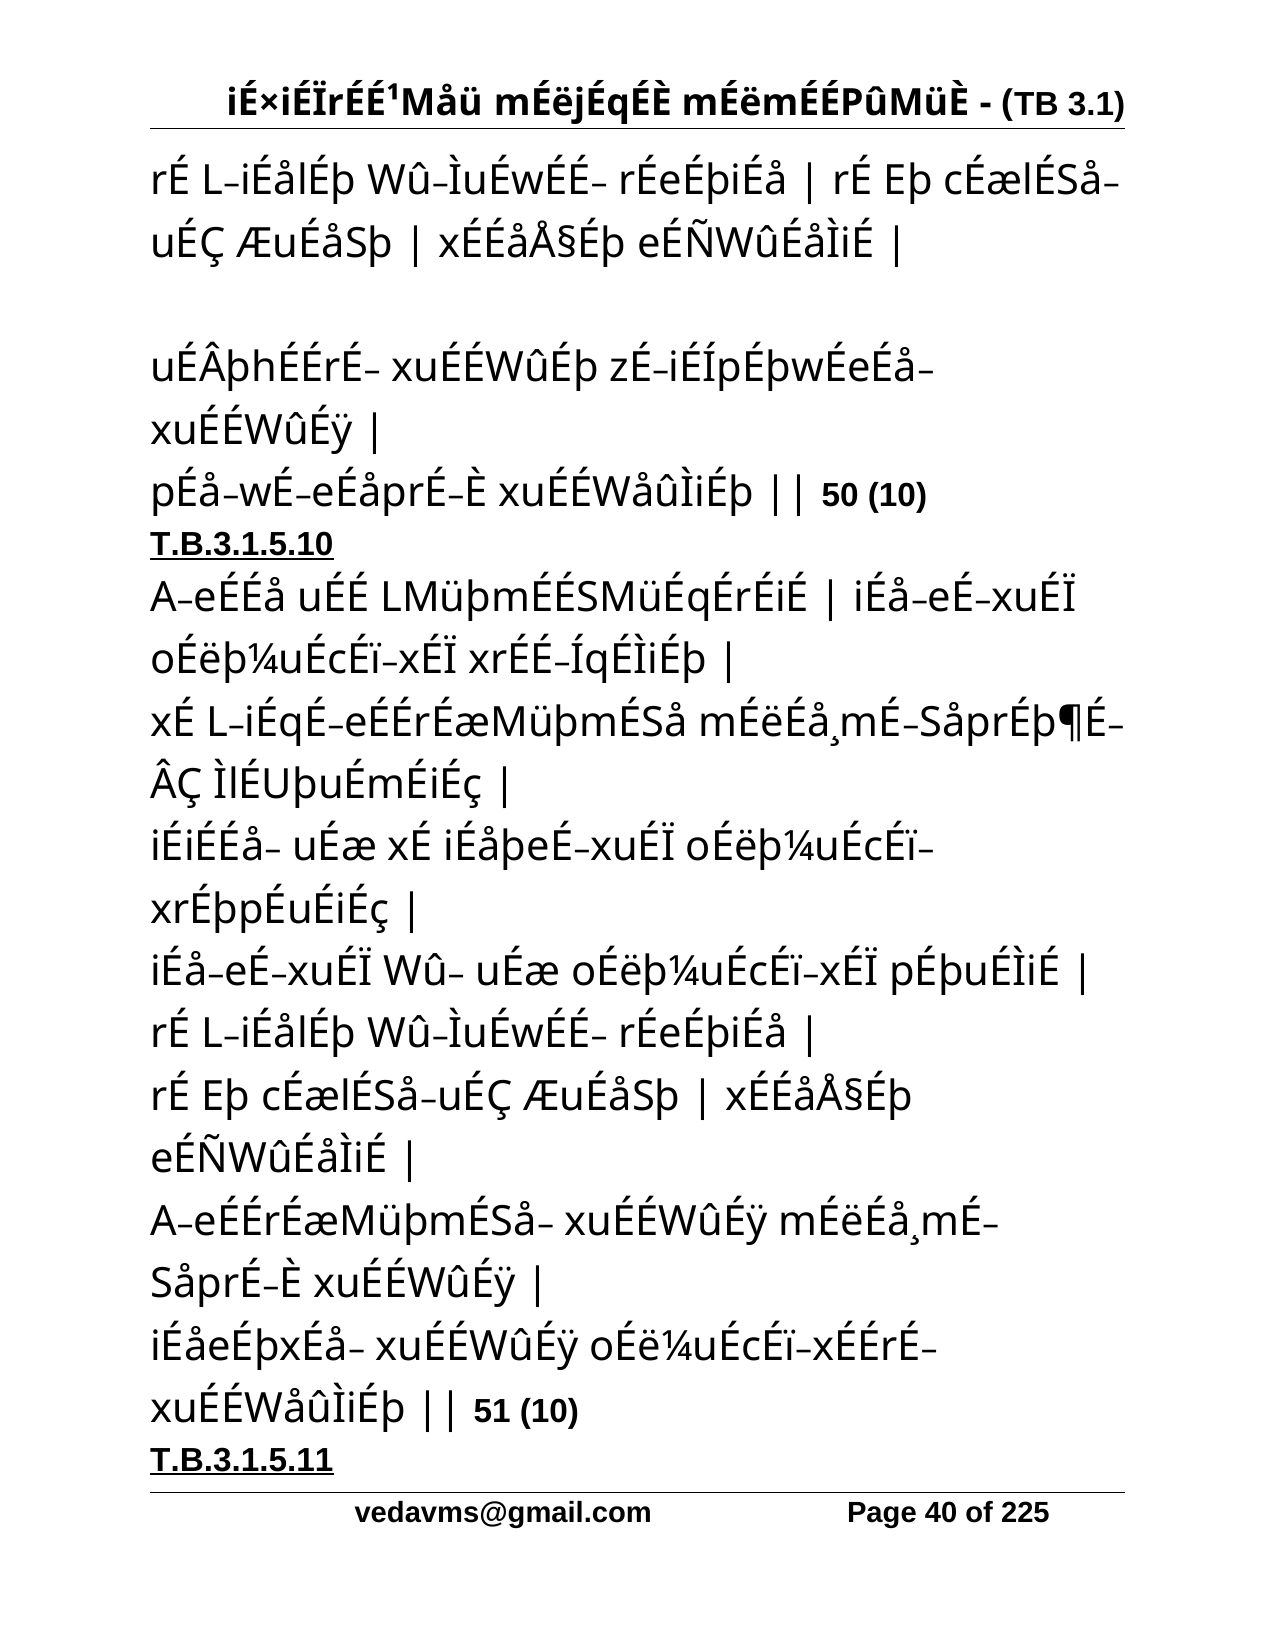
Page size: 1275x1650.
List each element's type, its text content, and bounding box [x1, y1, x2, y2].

text xÉ L–iÉqÉ–eÉÉrÉæMüþmÉSå mÉëÉå¸mÉ–SåprÉþ¶É–ÂÇ ÌlÉUþuÉmÉiÉç | [150, 691, 1125, 811]
text T.B.3.1.5.10 [150, 524, 1125, 563]
text iÉå–eÉ–xuÉÏ Wû– uÉæ oÉëþ¼uÉcÉï–xÉÏ pÉþuÉÌiÉ | rÉ L–iÉålÉþ Wû–ÌuÉwÉÉ– rÉeÉþiÉå | [150, 941, 1125, 1060]
text pÉå–wÉ–eÉåprÉ–È xuÉÉWåûÌiÉþ || 50 (10) [150, 462, 1125, 519]
text T.B.3.1.5.11 [150, 1440, 1125, 1478]
text rÉ Eþ cÉælÉSå–uÉÇ ÆuÉåSþ | xÉÉåÅ§Éþ eÉÑWûÉåÌiÉ | [150, 1066, 1125, 1185]
text rÉ L–iÉålÉþ Wû–ÌuÉwÉÉ– rÉeÉþiÉå | rÉ Eþ cÉælÉSå–uÉÇ ÆuÉåSþ | xÉÉåÅ§Éþ eÉÑWûÉåÌiÉ | [150, 150, 1125, 269]
text uÉÂþhÉÉrÉ– xuÉÉWûÉþ zÉ–iÉÍpÉþwÉeÉå– xuÉÉWûÉÿ | [150, 337, 1125, 456]
text iÉiÉÉå– uÉæ xÉ iÉåþeÉ–xuÉÏ oÉëþ¼uÉcÉï–xrÉþpÉuÉiÉç | [150, 816, 1125, 935]
text A–eÉÉrÉæMüþmÉSå– xuÉÉWûÉÿ mÉëÉå¸mÉ–SåprÉ–È xuÉÉWûÉÿ | [150, 1191, 1125, 1310]
text iÉåeÉþxÉå– xuÉÉWûÉÿ oÉë¼uÉcÉï–xÉÉrÉ– xuÉÉWåûÌiÉþ || 51 (10) [150, 1315, 1125, 1434]
text A–eÉÉå uÉÉ LMüþmÉÉSMüÉqÉrÉiÉ | iÉå–eÉ–xuÉÏ oÉëþ¼uÉcÉï–xÉÏ xrÉÉ–ÍqÉÌiÉþ | [150, 567, 1125, 686]
